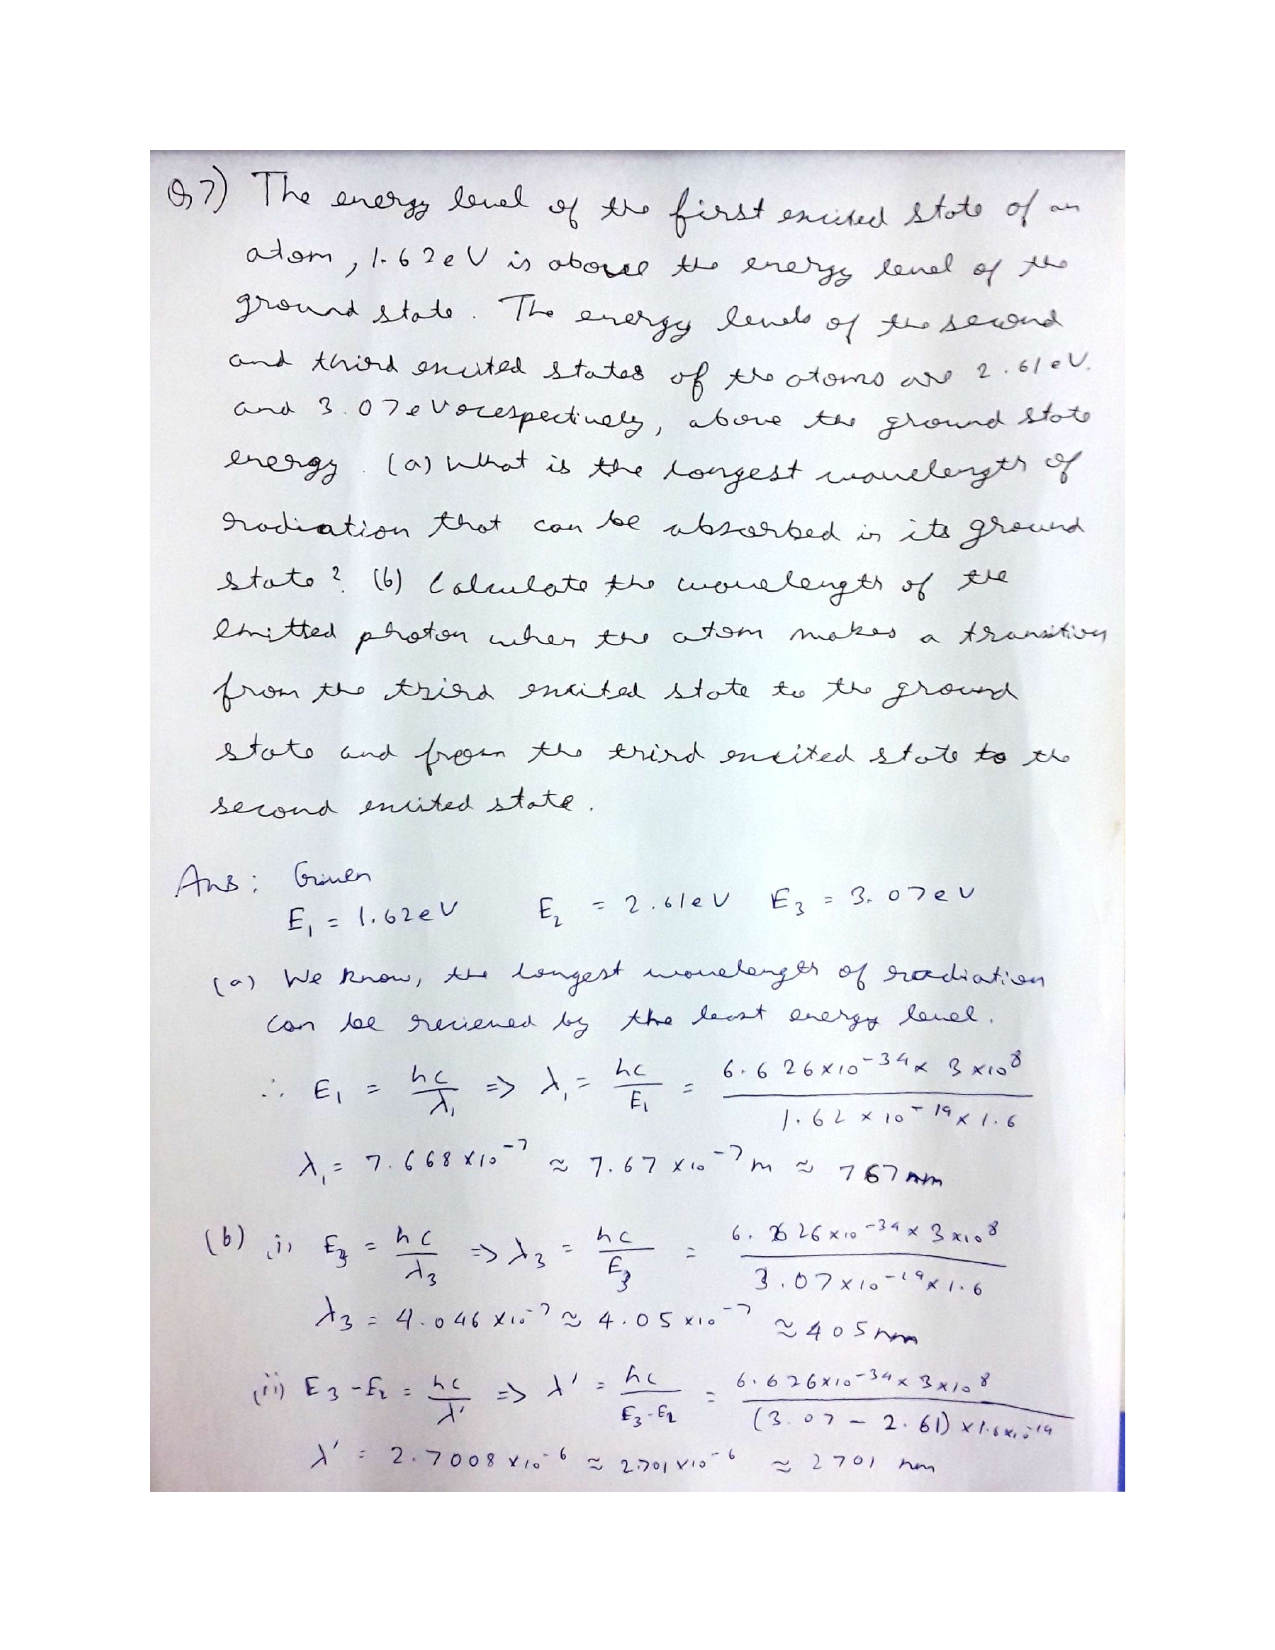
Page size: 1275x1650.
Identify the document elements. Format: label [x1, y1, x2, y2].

picture [150, 150, 1125, 1492]
